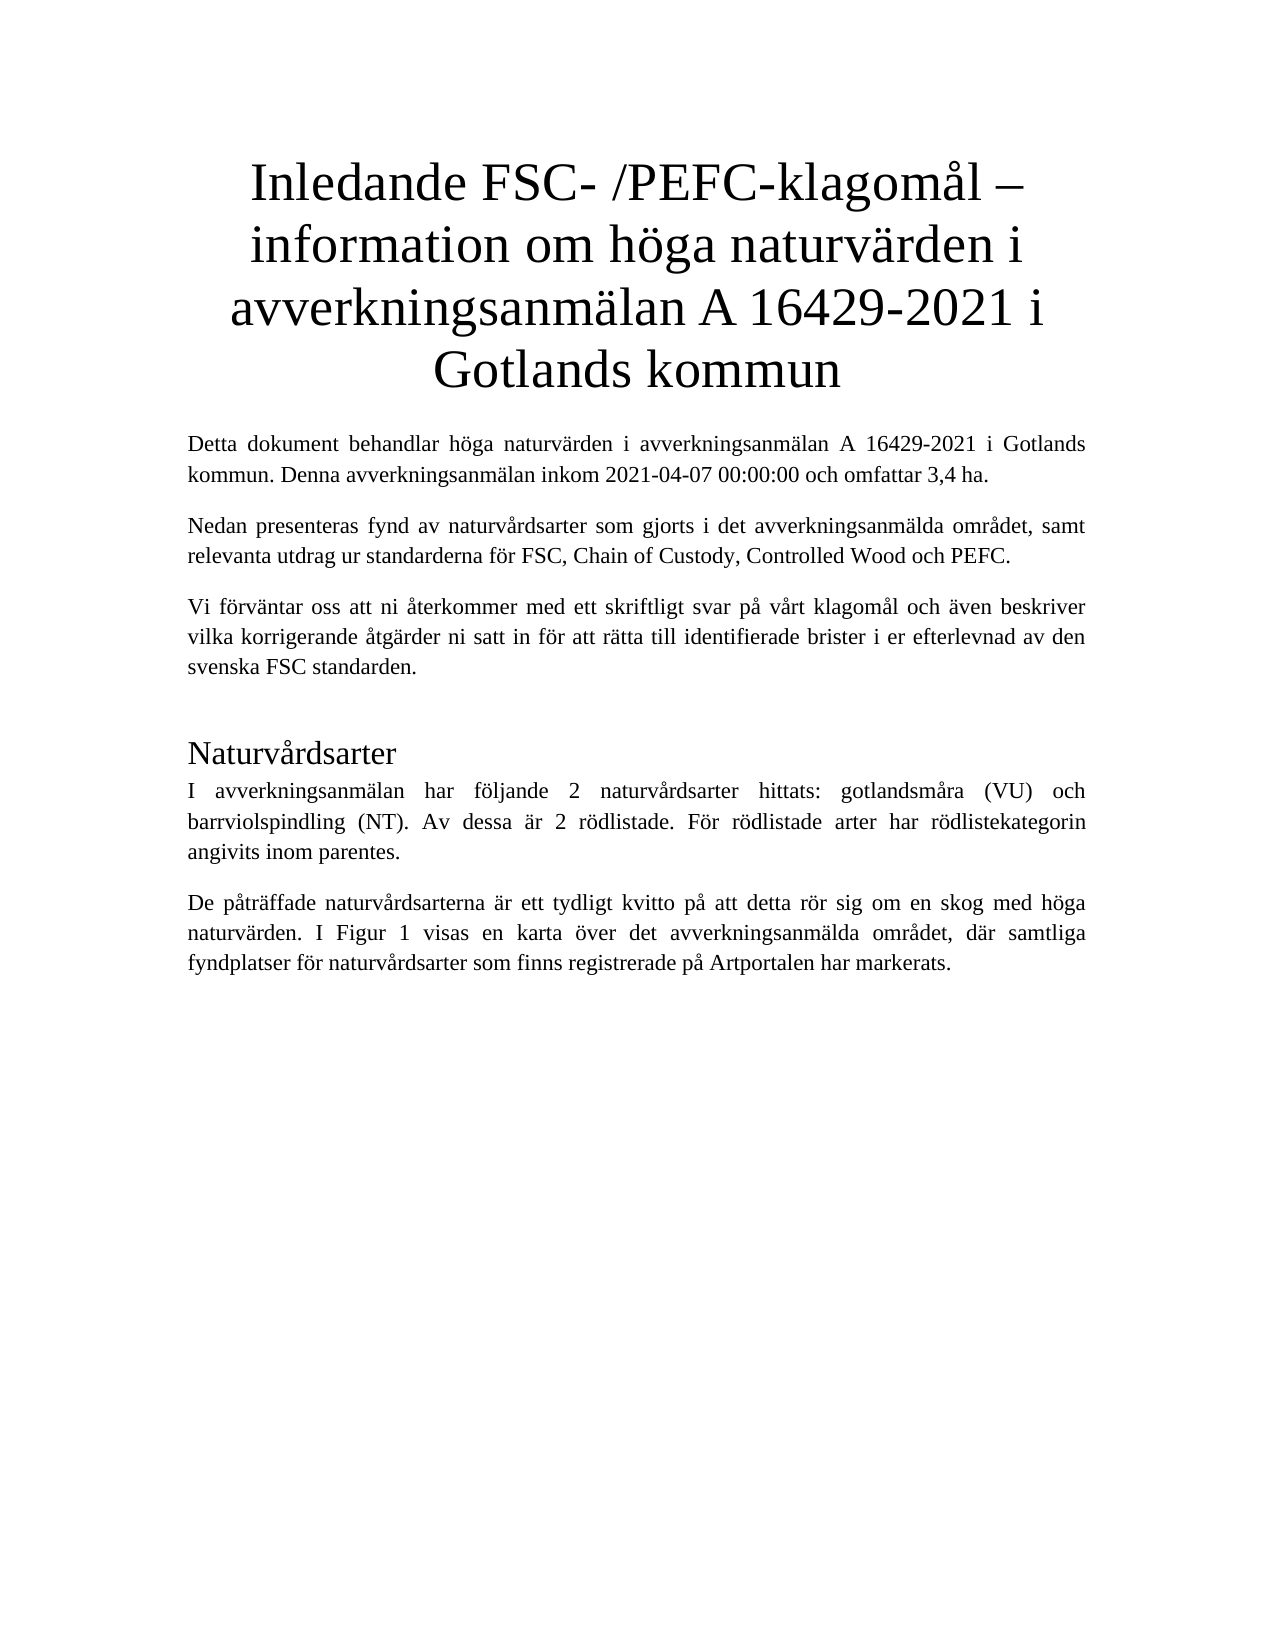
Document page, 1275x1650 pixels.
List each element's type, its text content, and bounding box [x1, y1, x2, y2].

subtitle Naturvårdsarter [187, 733, 1087, 772]
text Nedan presenteras fynd av naturvårdsarter som gjorts i det avverkningsanmälda området, samt relevanta utdrag ur standarderna för FSC, Chain of Custody, Controlled Wood och PEFC. [187, 512, 1087, 568]
title Inledande FSC- /PEFC-klagomål – information om höga naturvärden i avverkningsanmälan A 16429-2021 i Gotlands kommun [187, 150, 1087, 399]
text Detta dokument behandlar höga naturvärden i avverkningsanmälan A 16429-2021 i Gotlands kommun. Denna avverkningsanmälan inkom 2021-04-07 00:00:00 och omfattar 3,4 ha. [187, 430, 1087, 487]
text I avverkningsanmälan har följande 2 naturvårdsarter hittats: gotlandsmåra (VU) och barrviolspindling (NT). Av dessa är 2 rödlistade. För rödlistade arter har rödlistekategorin angivits inom parentes. [187, 778, 1087, 864]
text Vi förväntar oss att ni återkommer med ett skriftligt svar på vårt klagomål och även beskriver vilka korrigerande åtgärder ni satt in för att rätta till identifierade brister i er efterlevnad av den svenska FSC standarden. [187, 593, 1087, 680]
text De påträffade naturvårdsarterna är ett tydligt kvitto på att detta rör sig om en skog med höga naturvärden. I Figur 1 visas en karta över det avverkningsanmälda området, där samtliga fyndplatser för naturvårdsarter som finns registrerade på Artportalen har markerats. [187, 889, 1087, 976]
